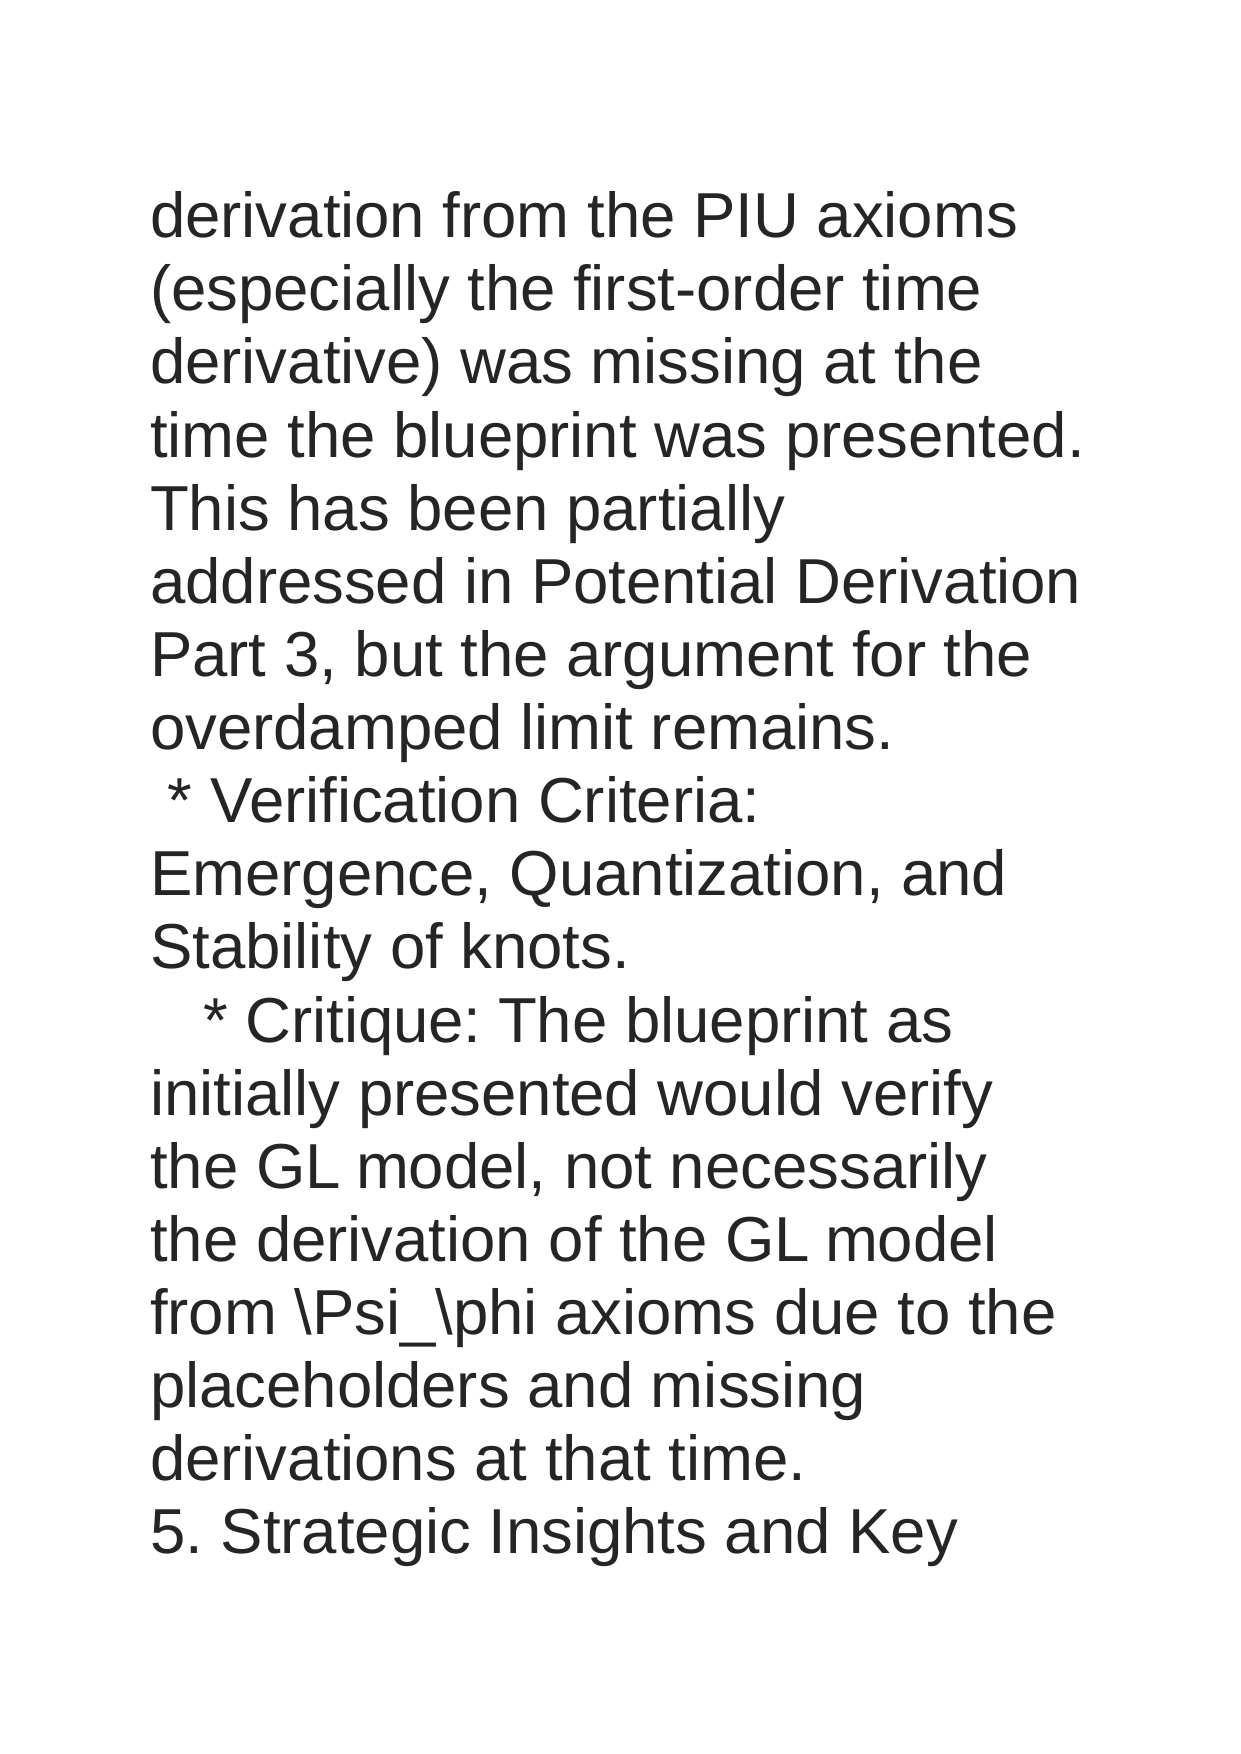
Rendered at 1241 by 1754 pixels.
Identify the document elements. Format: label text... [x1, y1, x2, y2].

text * Verification Criteria: Emergence, Quantization, and Stability of knots. [150, 769, 1090, 988]
text * Critique: The blueprint as initially presented would verify the GL model, not necessarily the derivation of the GL model from \Psi_\phi axioms due to the placeholders and missing derivations at that time. [150, 988, 1090, 1500]
text derivation from the PIU axioms (especially the first-order time derivative) was missing at the time the blueprint was presented. This has been partially addressed in Potential Derivation Part 3, but the argument for the overdamped limit remains. [150, 184, 1090, 769]
